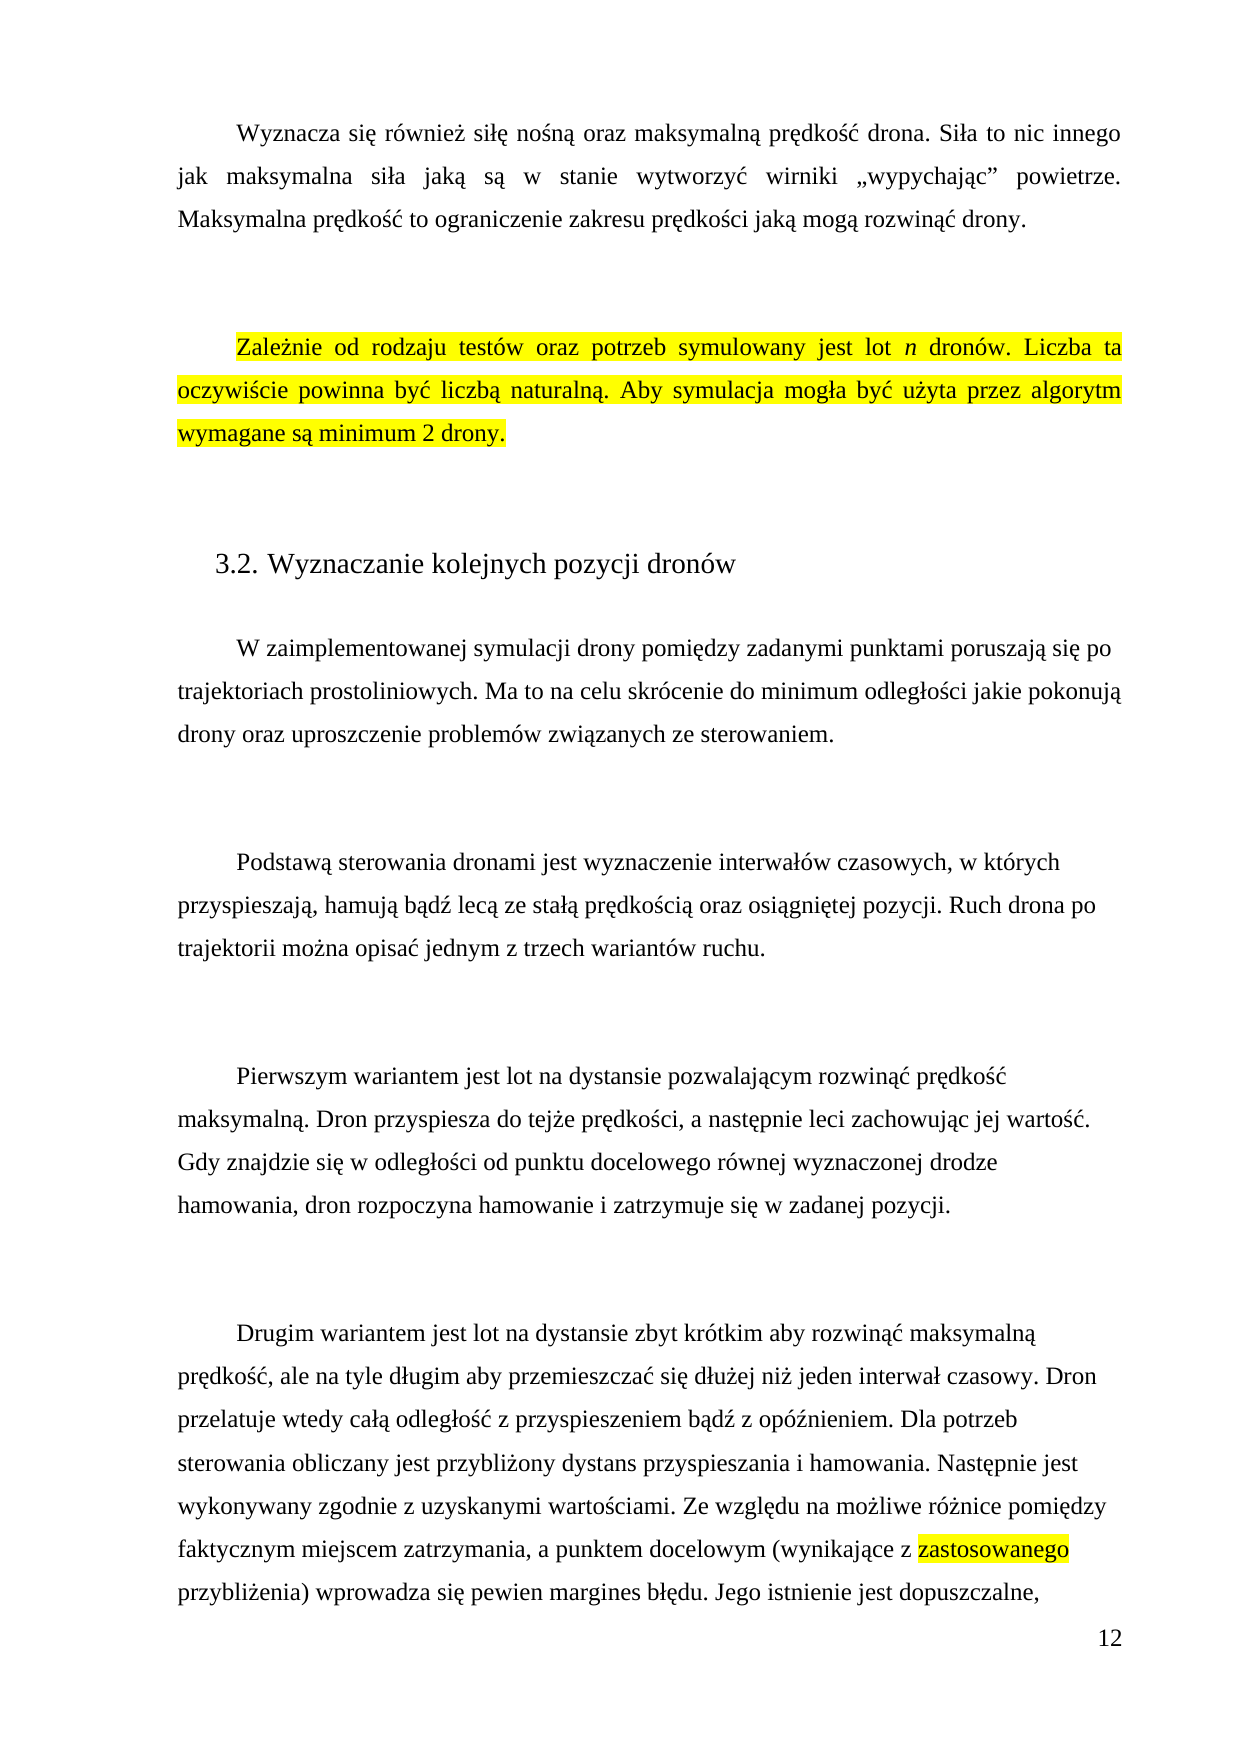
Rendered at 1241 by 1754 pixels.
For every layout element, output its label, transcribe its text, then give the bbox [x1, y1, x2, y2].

text Podstawą sterowania dronami jest wyznaczenie interwałów czasowych, w których przyspieszają, hamują bądź lecą ze stałą prędkością oraz osiągniętej pozycji. Ruch drona po trajektorii można opisać jednym z trzech wariantów ruchu. [177, 847, 1122, 962]
text Zależnie od rodzaju testów oraz potrzeb symulowany jest lot n dronów. Liczba ta oczywiście powinna być liczbą naturalną. Aby symulacja mogła być użyta przez algorytm wymagane są minimum 2 drony. [177, 332, 1122, 375]
text W zaimplementowanej symulacji drony pomiędzy zadanymi punktami poruszają się po trajektoriach prostoliniowych. Ma to na celu skrócenie do minimum odległości jakie pokonują drony oraz uproszczenie problemów związanych ze sterowaniem. [177, 633, 1122, 748]
text Zależnie od rodzaju testów oraz potrzeb symulowany jest lot n dronów. Liczba ta oczywiście powinna być liczbą naturalną. Aby symulacja mogła być użyta przez algorytm wymagane są minimum 2 drony. [177, 404, 1122, 447]
subtitle Wyznaczanie kolejnych pozycji dronów [215, 546, 1122, 580]
text Pierwszym wariantem jest lot na dystansie pozwalającym rozwinąć prędkość maksymalną. Dron przyspiesza do tejże prędkości, a następnie leci zachowując jej wartość. Gdy znajdzie się w odległości od punktu docelowego równej wyznaczonej drodze hamowania, dron rozpoczyna hamowanie i zatrzymuje się w zadanej pozycji. [177, 1061, 1122, 1219]
